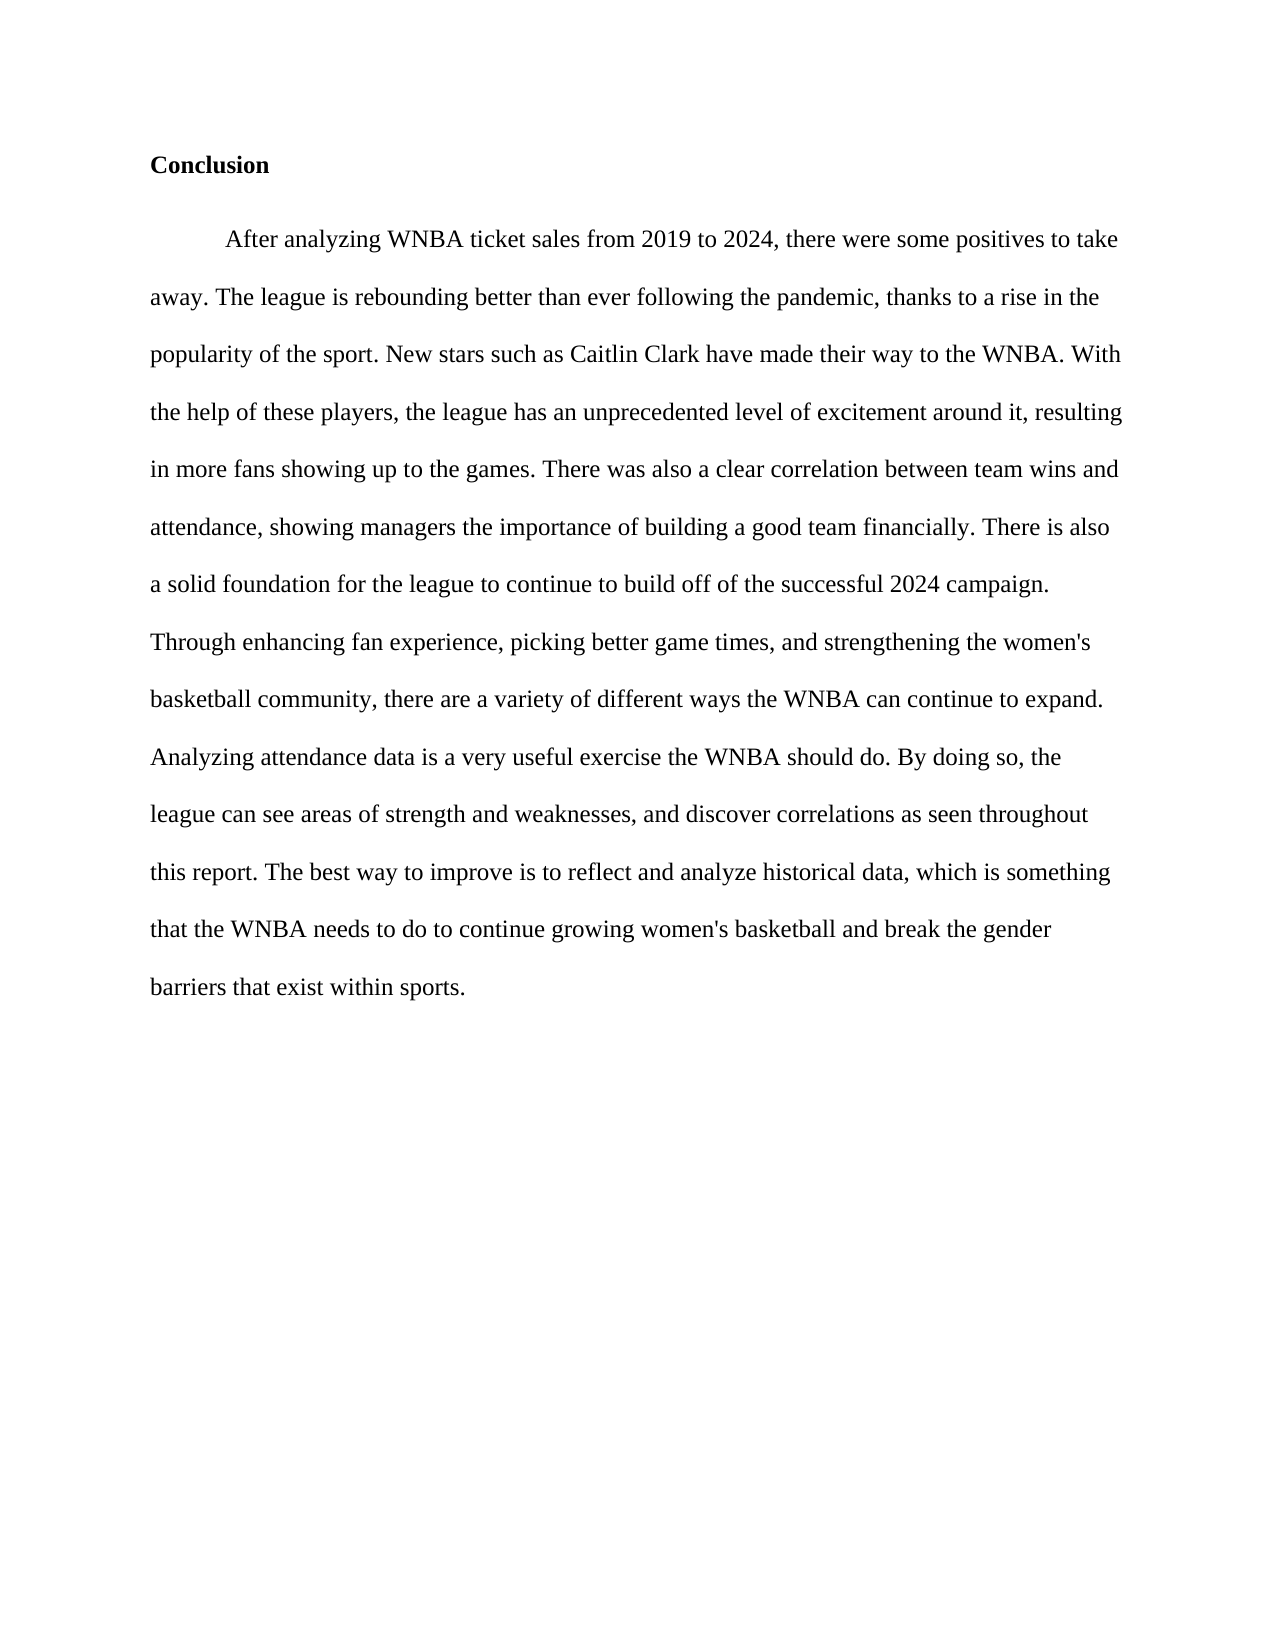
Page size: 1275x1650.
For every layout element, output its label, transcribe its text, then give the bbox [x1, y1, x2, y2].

text After analyzing WNBA ticket sales from 2019 to 2024, there were some positives to take away. The league is rebounding better than ever following the pandemic, thanks to a rise in the popularity of the sport. New stars such as Caitlin Clark have made their way to the WNBA. With the help of these players, the league has an unprecedented level of excitement around it, resulting in more fans showing up to the games. There was also a clear correlation between team wins and attendance, showing managers the importance of building a good team financially. There is also a solid foundation for the league to continue to build off of the successful 2024 campaign. Through enhancing fan experience, picking better game times, and strengthening the women's basketball community, there are a variety of different ways the WNBA can continue to expand. Analyzing attendance data is a very useful exercise the WNBA should do. By doing so, the league can see areas of strength and weaknesses, and discover correlations as seen throughout this report. The best way to improve is to reflect and analyze historical data, which is something that the WNBA needs to do to continue growing women's basketball and break the gender barriers that exist within sports. [150, 224, 1125, 1000]
text Conclusion [150, 150, 1125, 179]
